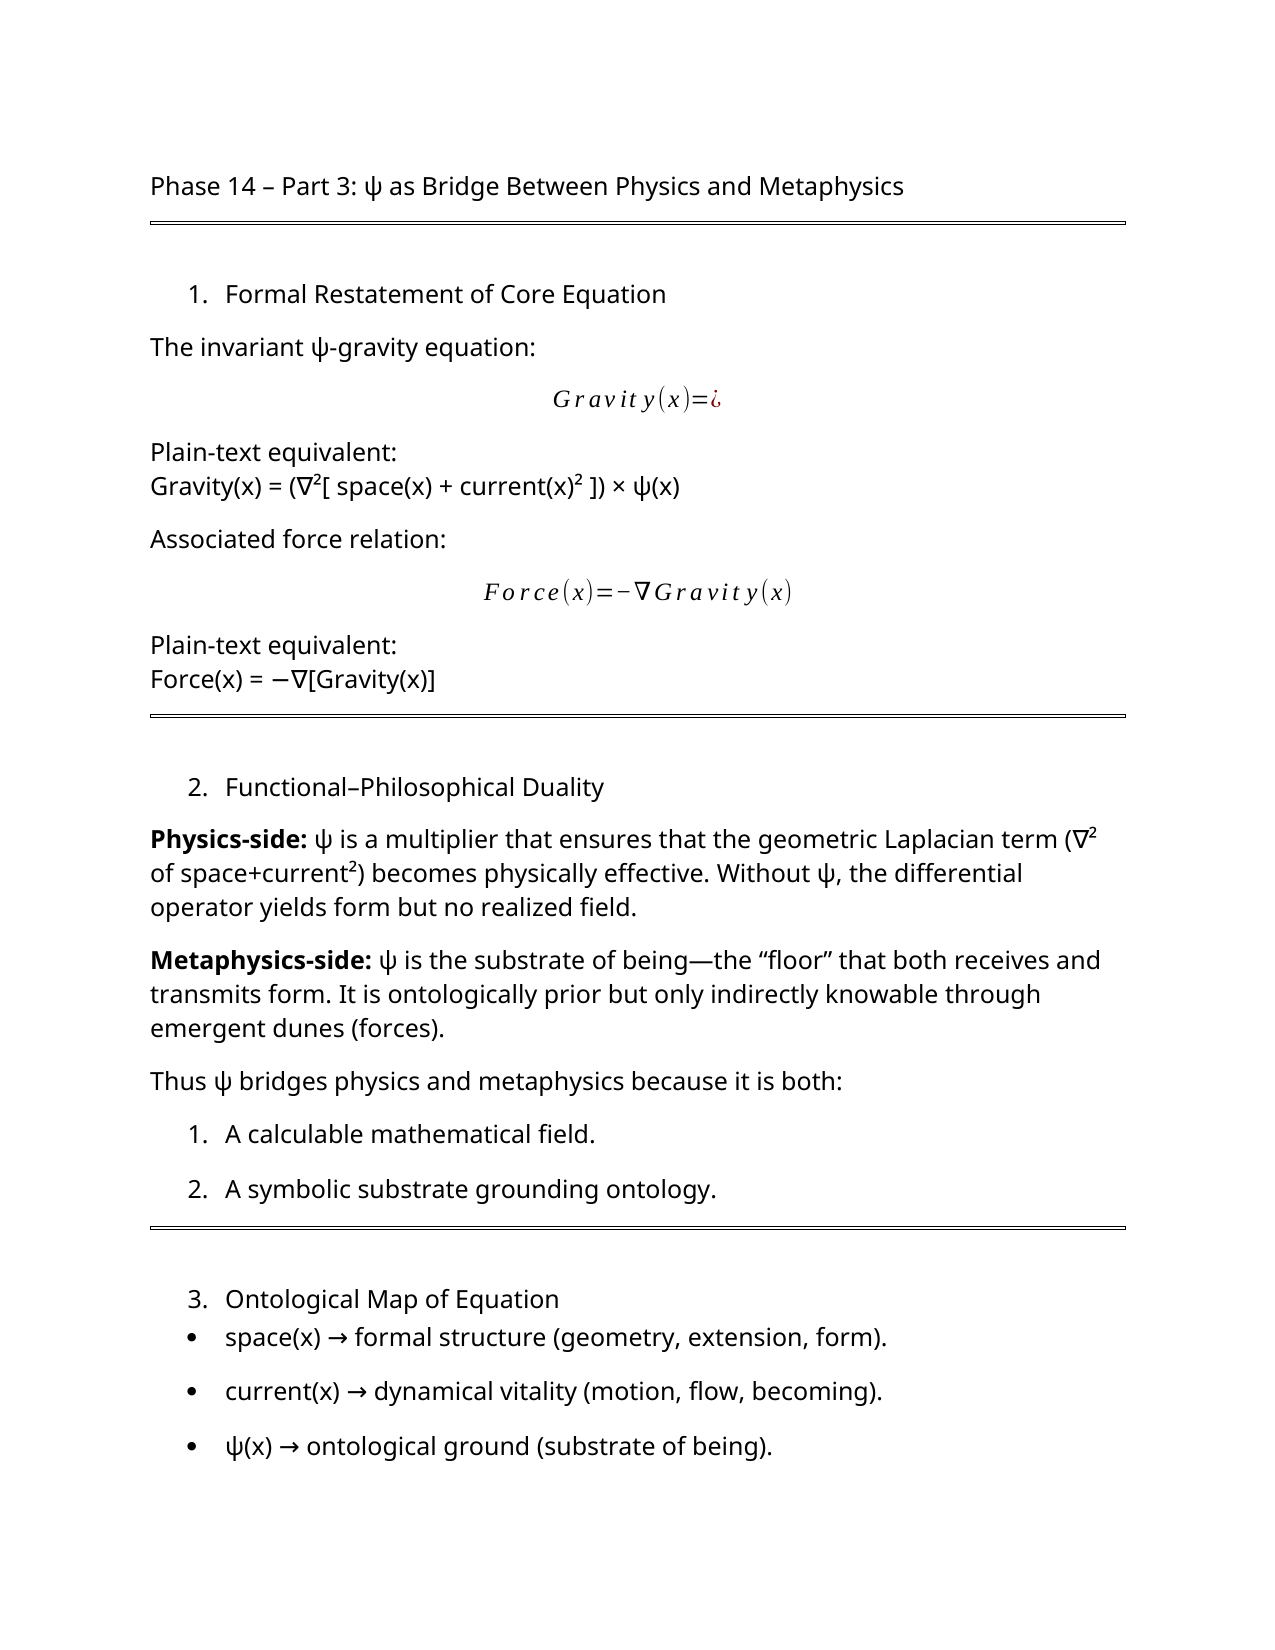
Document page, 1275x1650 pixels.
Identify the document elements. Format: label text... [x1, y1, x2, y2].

text Metaphysics-side: ψ is the substrate of being—the “floor” that both receives and transmits form. It is ontologically prior but only indirectly knowable through emergent dunes (forces). [150, 943, 1125, 1045]
list A calculable mathematical field. [187, 1117, 1125, 1151]
text Physics-side: ψ is a multiplier that ensures that the geometric Laplacian term (∇² of space+current²) becomes physically effective. Without ψ, the differential operator yields form but no realized field. [150, 822, 1125, 924]
text Phase 14 – Part 3: ψ as Bridge Between Physics and Metaphysics [150, 169, 1125, 203]
list Ontological Map of Equation [187, 1281, 1125, 1315]
list space(x) → formal structure (geometry, extension, form). [187, 1319, 1125, 1353]
text The invariant ψ-gravity equation: [150, 329, 1125, 363]
text Plain-text equivalent: Force(x) = −∇[Gravity(x)] [150, 627, 1125, 696]
list Formal Restatement of Core Equation [187, 276, 1125, 311]
list ψ(x) → ontological ground (substrate of being). [187, 1429, 1125, 1463]
list Functional–Philosophical Duality [187, 769, 1125, 803]
text Plain-text equivalent: Gravity(x) = (∇²[ space(x) + current(x)² ]) × ψ(x) [150, 435, 1125, 503]
text Associated force relation: [150, 522, 1125, 556]
text Thus ψ bridges physics and metaphysics because it is both: [150, 1064, 1125, 1098]
list A symbolic substrate grounding ontology. [187, 1172, 1125, 1206]
list current(x) → dynamical vitality (motion, flow, becoming). [187, 1374, 1125, 1408]
